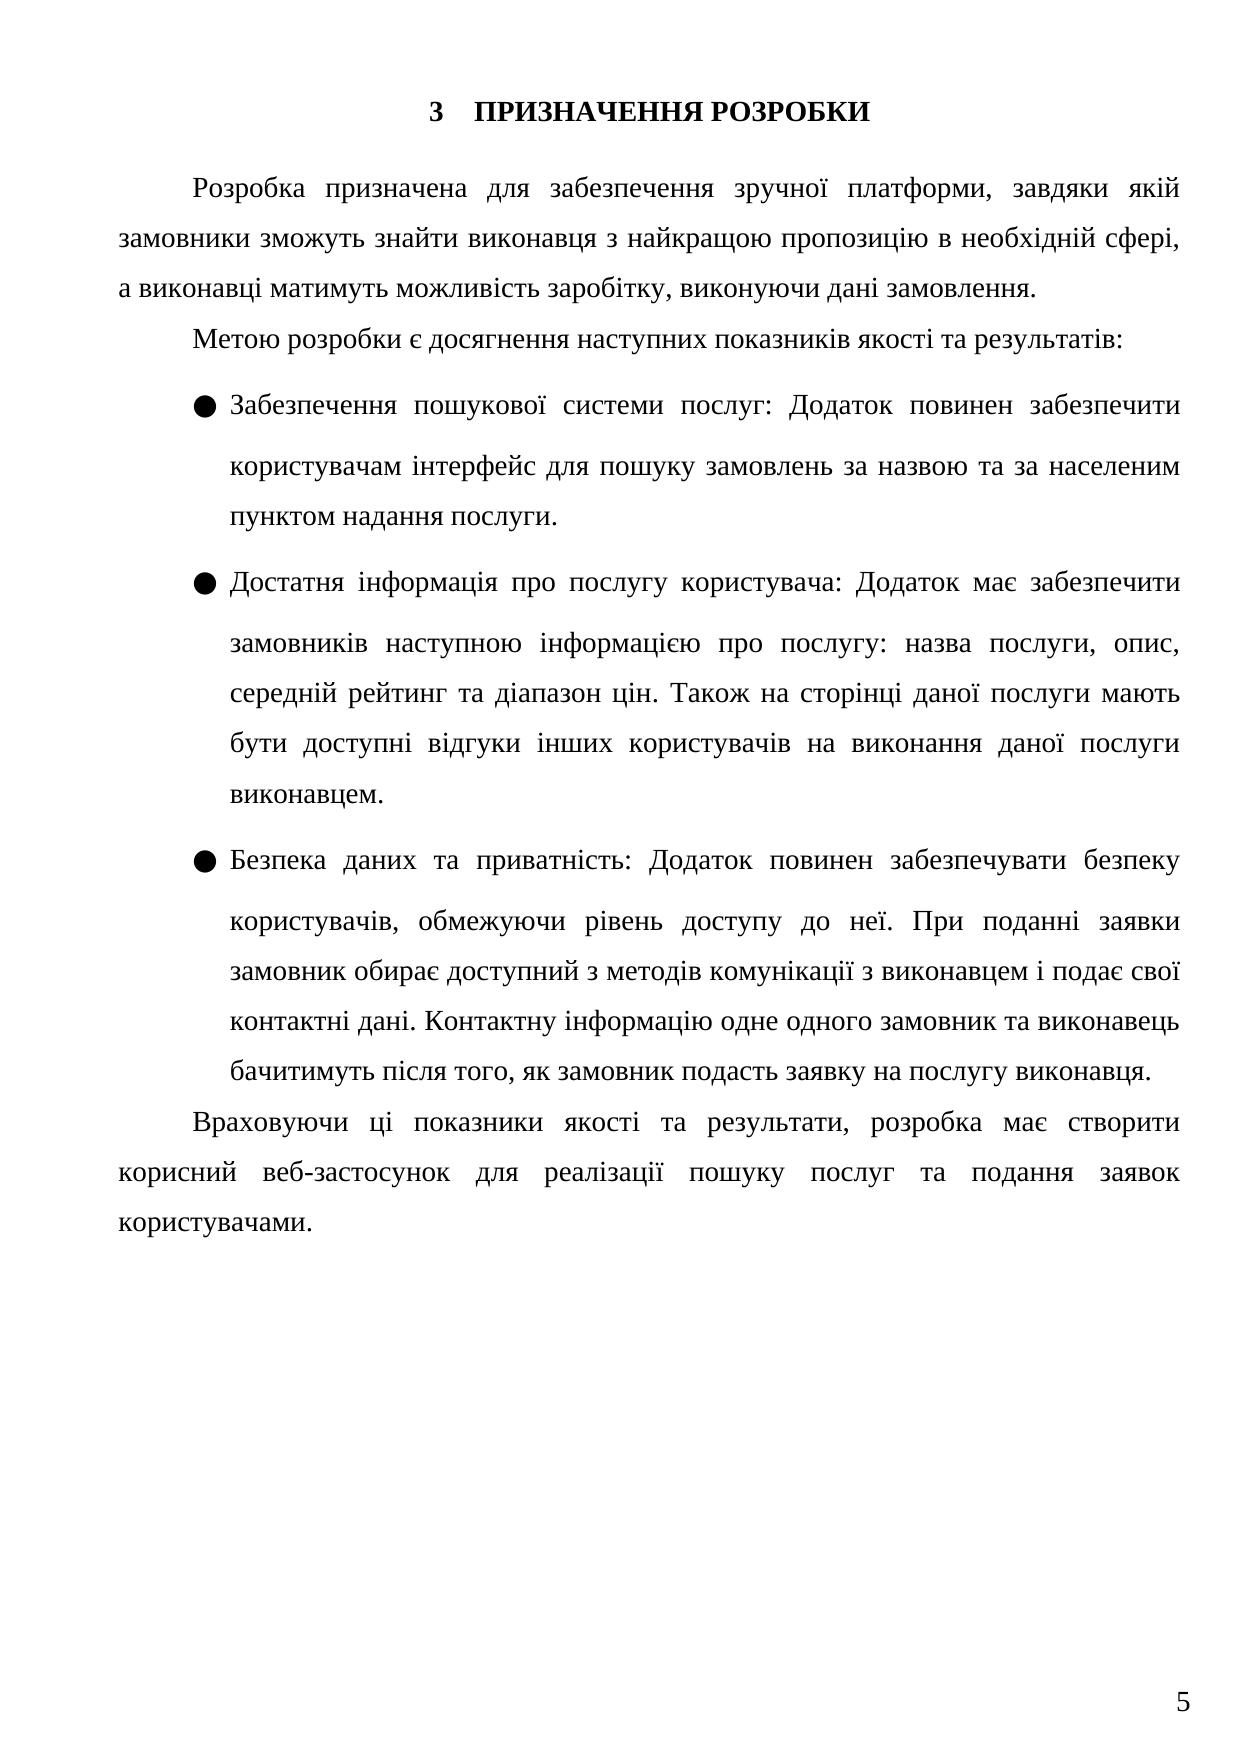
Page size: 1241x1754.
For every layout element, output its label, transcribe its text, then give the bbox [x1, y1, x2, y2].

list Достатня інформація про послугу користувача: Додаток має забезпечити замовників наступною інформацією про послугу: назва послуги, опис, середній рейтинг та діапазон цін. Також на сторінці даної послуги мають бути доступні відгуки інших користувачів на виконання даної послуги виконавцем. [192, 548, 1181, 809]
list Безпека даних та приватність: Додаток повинен забезпечувати безпеку користувачів, обмежуючи рівень доступу до неї. При поданні заявки замовник обирає доступний з методів комунікації з виконавцем і подає свої контактні дані. Контактну інформацію одне одного замовник та виконавець бачитимуть після того, як замовник подасть заявку на послугу виконавця. [192, 826, 1181, 1087]
text Метою розробки є досягнення наступних показників якості та результатів: [118, 321, 1181, 354]
text Враховуючи ці показники якості та результати, розробка має створити корисний веб-застосунок для реалізації пошуку послуг та подання заявок користувачами. [118, 1104, 1181, 1238]
subtitle ПРИЗНАЧЕННЯ РОЗРОБКИ [118, 94, 1181, 128]
list Забезпечення пошукової системи послуг: Додаток повинен забезпечити користувачам інтерфейс для пошуку замовлень за назвою та за населеним пунктом надання послуги. [192, 371, 1181, 531]
text Розробка призначена для забезпечення зручної платформи, завдяки якій замовники зможуть знайти виконавця з найкращою пропозицію в необхідній сфері, а виконавці матимуть можливість заробітку, виконуючи дані замовлення. [118, 170, 1181, 304]
